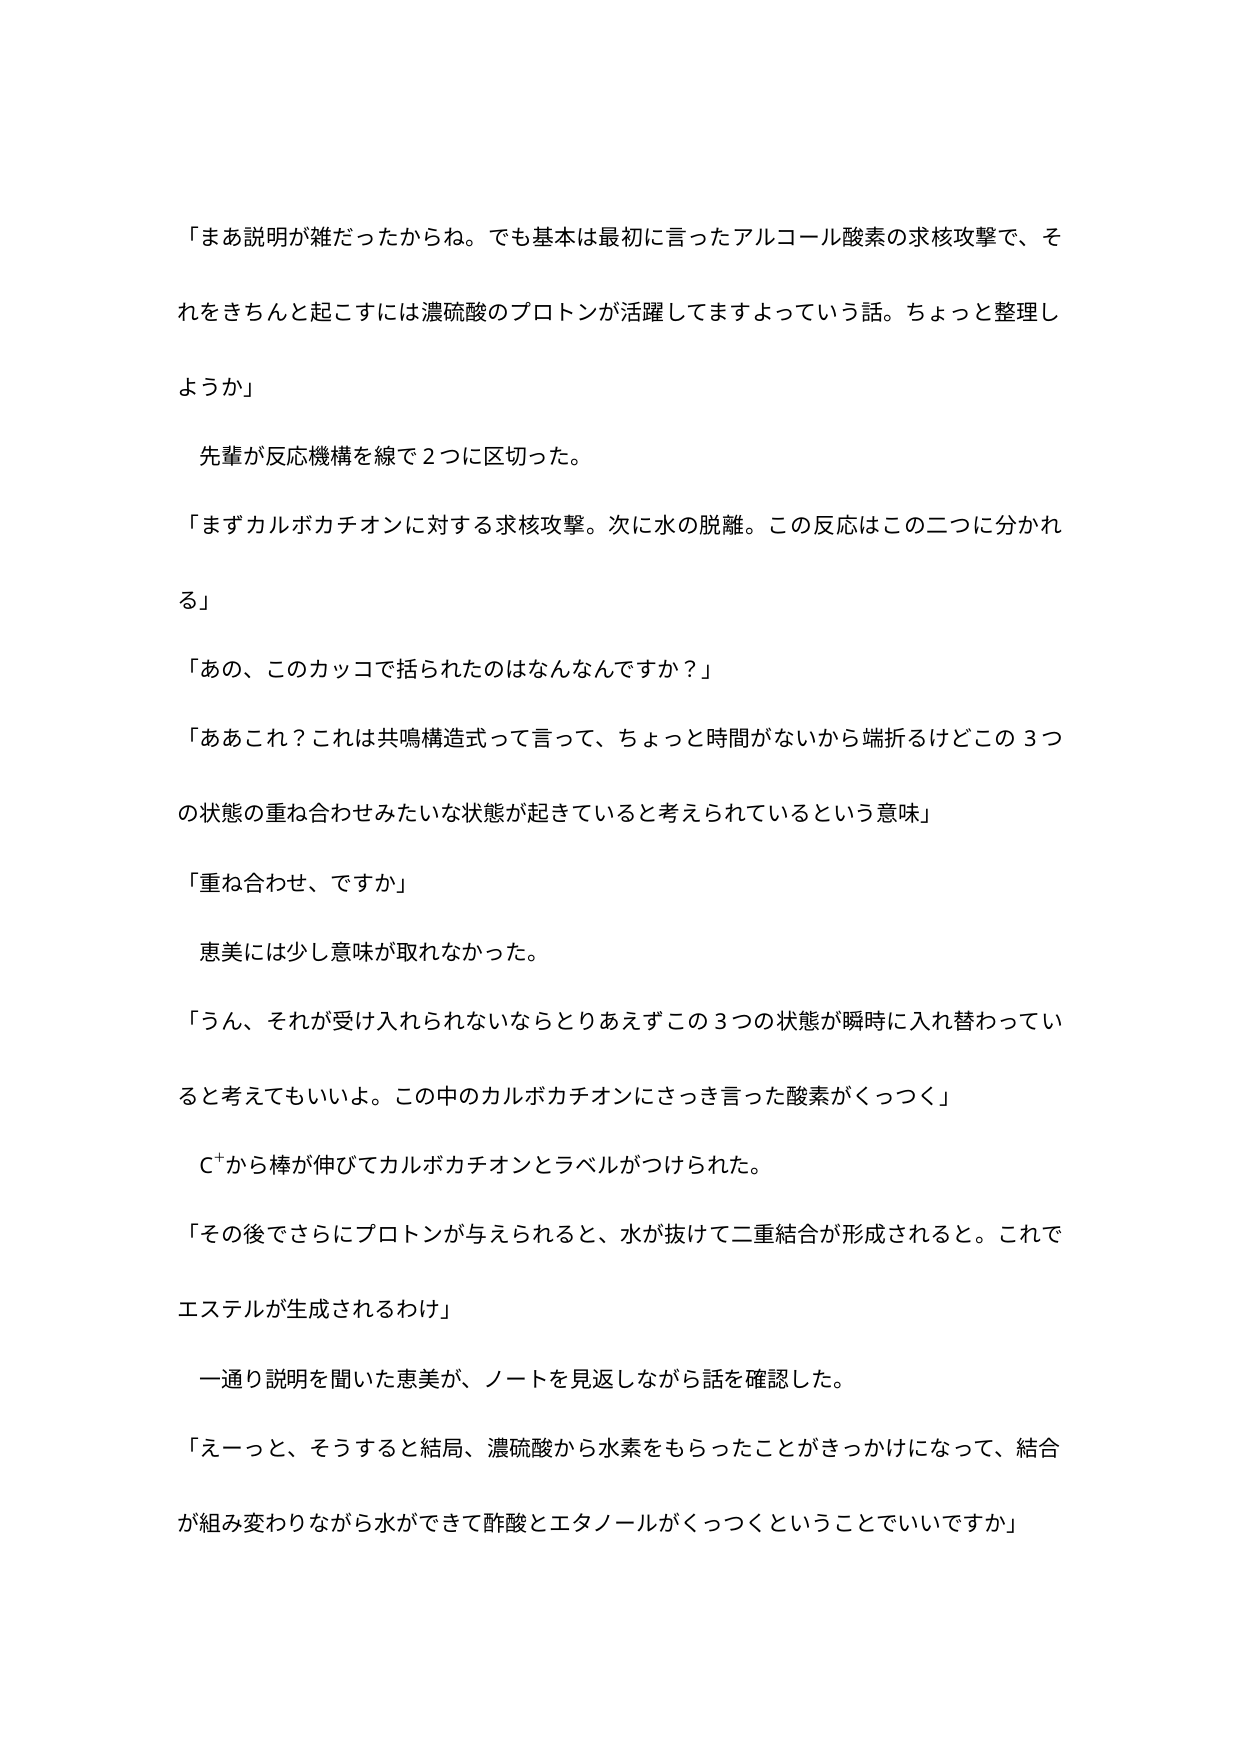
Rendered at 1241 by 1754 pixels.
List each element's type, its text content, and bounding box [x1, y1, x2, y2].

text 一通り説明を聞いた恵美が、ノートを見返しながら話を確認した。 [177, 1359, 1063, 1396]
text 「その後でさらにプロトンが与えられると、水が抜けて二重結合が形成されると。これでエステルが生成されるわけ」 [177, 1214, 1063, 1327]
text 先輩が反応機構を線で2つに区切った。 [177, 436, 1063, 473]
text 「うん、それが受け入れられないならとりあえずこの3つの状態が瞬時に入れ替わっていると考えてもいいよ。この中のカルボカチオンにさっき言った酸素がくっつく」 [177, 1001, 1063, 1113]
text 「あの、このカッコで括られたのはなんなんですか？」 [177, 649, 1063, 687]
text 「まあ説明が雑だったからね。でも基本は最初に言ったアルコール酸素の求核攻撃で、それをきちんと起こすには濃硫酸のプロトンが活躍してますよっていう話。ちょっと整理しようか」 [177, 217, 1063, 404]
text 「えーっと、そうすると結局、濃硫酸から水素をもらったことがきっかけになって、結合が組み変わりながら水ができて酢酸とエタノールがくっつくということでいいですか」 [177, 1428, 1063, 1540]
text 「ああこれ？これは共鳴構造式って言って、ちょっと時間がないから端折るけどこの3つの状態の重ね合わせみたいな状態が起きていると考えられているという意味」 [177, 718, 1063, 831]
text 「まずカルボカチオンに対する求核攻撃。次に水の脱離。この反応はこの二つに分かれる」 [177, 505, 1063, 618]
text C＋から棒が伸びてカルボカチオンとラベルがつけられた。 [177, 1145, 1063, 1183]
text 「重ね合わせ、ですか」 [177, 863, 1063, 900]
text 恵美には少し意味が取れなかった。 [177, 932, 1063, 969]
